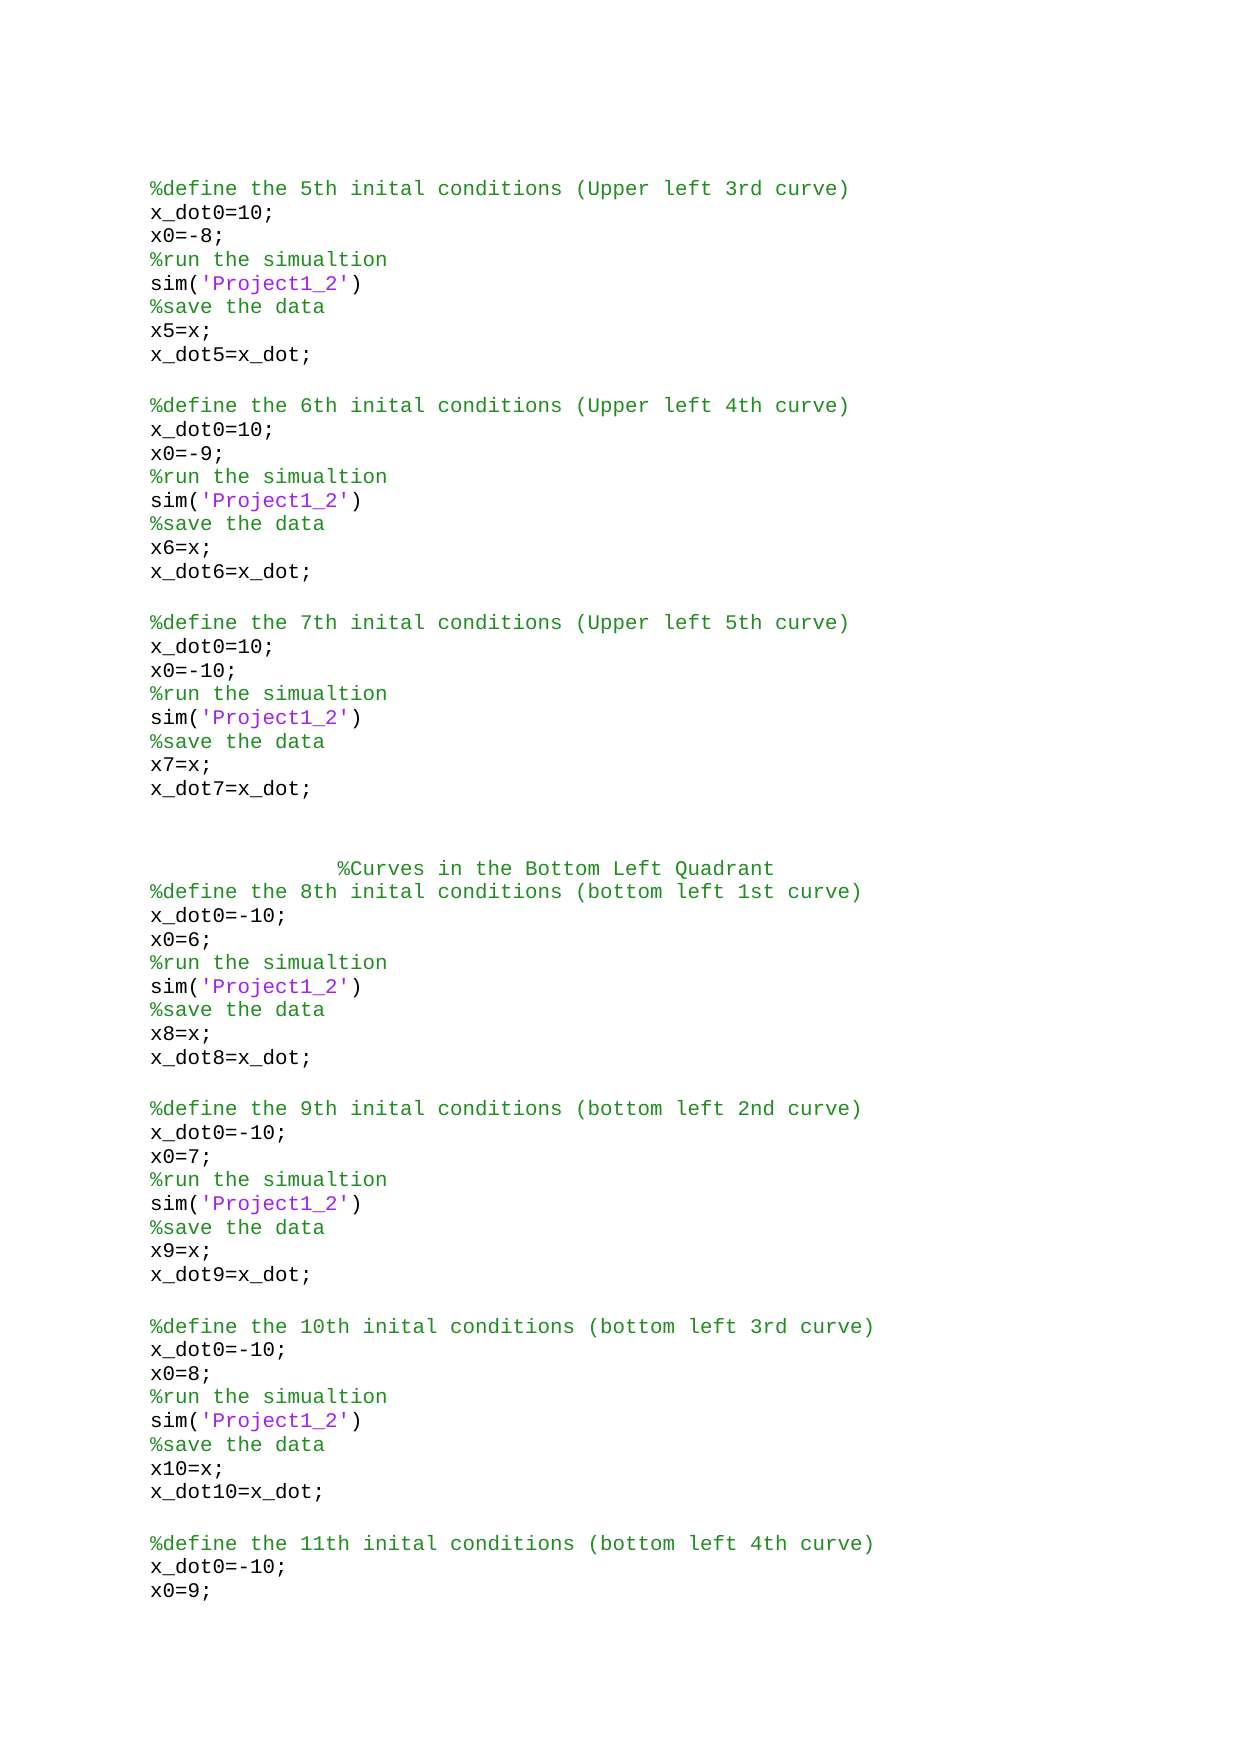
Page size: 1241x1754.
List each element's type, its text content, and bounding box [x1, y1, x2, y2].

text x_dot7=x_dot; [150, 778, 1090, 802]
text %define the 9th inital conditions (bottom left 2nd curve) [150, 1098, 1090, 1122]
text sim('Project1_2') [150, 707, 1090, 731]
text sim('Project1_2') [150, 490, 1090, 513]
text %save the data [150, 731, 1090, 754]
text %define the 10th inital conditions (bottom left 3rd curve) [150, 1316, 1090, 1339]
text x_dot0=10; [150, 202, 1090, 225]
text %define the 8th inital conditions (bottom left 1st curve) [150, 881, 1090, 905]
text %save the data [150, 513, 1090, 537]
text sim('Project1_2') [150, 1193, 1090, 1217]
text x_dot0=-10; [150, 1339, 1090, 1363]
text x0=-8; [150, 225, 1090, 249]
text x10=x; [150, 1457, 1090, 1481]
text sim('Project1_2') [150, 273, 1090, 296]
text %save the data [150, 1434, 1090, 1457]
text x5=x; [150, 320, 1090, 343]
text %define the 11th inital conditions (bottom left 4th curve) [150, 1533, 1090, 1556]
text x_dot8=x_dot; [150, 1047, 1090, 1070]
text x9=x; [150, 1240, 1090, 1264]
text %run the simualtion [150, 1387, 1090, 1410]
text %define the 6th inital conditions (Upper left 4th curve) [150, 395, 1090, 419]
text %Curves in the Bottom Left Quadrant [150, 858, 1090, 881]
text x0=-9; [150, 442, 1090, 466]
text %save the data [150, 1217, 1090, 1240]
text %run the simualtion [150, 249, 1090, 273]
text x6=x; [150, 537, 1090, 561]
text %run the simualtion [150, 466, 1090, 490]
text x_dot6=x_dot; [150, 561, 1090, 584]
text %define the 7th inital conditions (Upper left 5th curve) [150, 612, 1090, 636]
text sim('Project1_2') [150, 976, 1090, 999]
text %save the data [150, 296, 1090, 320]
text sim('Project1_2') [150, 1410, 1090, 1434]
text x_dot5=x_dot; [150, 343, 1090, 367]
text %run the simualtion [150, 683, 1090, 707]
text x0=7; [150, 1146, 1090, 1169]
text x_dot0=10; [150, 636, 1090, 660]
text x_dot0=10; [150, 419, 1090, 442]
text %save the data [150, 999, 1090, 1023]
text x0=-10; [150, 660, 1090, 683]
text %run the simualtion [150, 1169, 1090, 1193]
text x_dot9=x_dot; [150, 1264, 1090, 1288]
text %run the simualtion [150, 952, 1090, 976]
text x0=6; [150, 928, 1090, 952]
text x7=x; [150, 754, 1090, 778]
text x_dot0=-10; [150, 1556, 1090, 1580]
text %define the 5th inital conditions (Upper left 3rd curve) [150, 178, 1090, 202]
text x8=x; [150, 1023, 1090, 1047]
text x_dot0=-10; [150, 1122, 1090, 1146]
text x_dot10=x_dot; [150, 1481, 1090, 1505]
text x_dot0=-10; [150, 905, 1090, 928]
text x0=9; [150, 1580, 1090, 1604]
text x0=8; [150, 1363, 1090, 1387]
